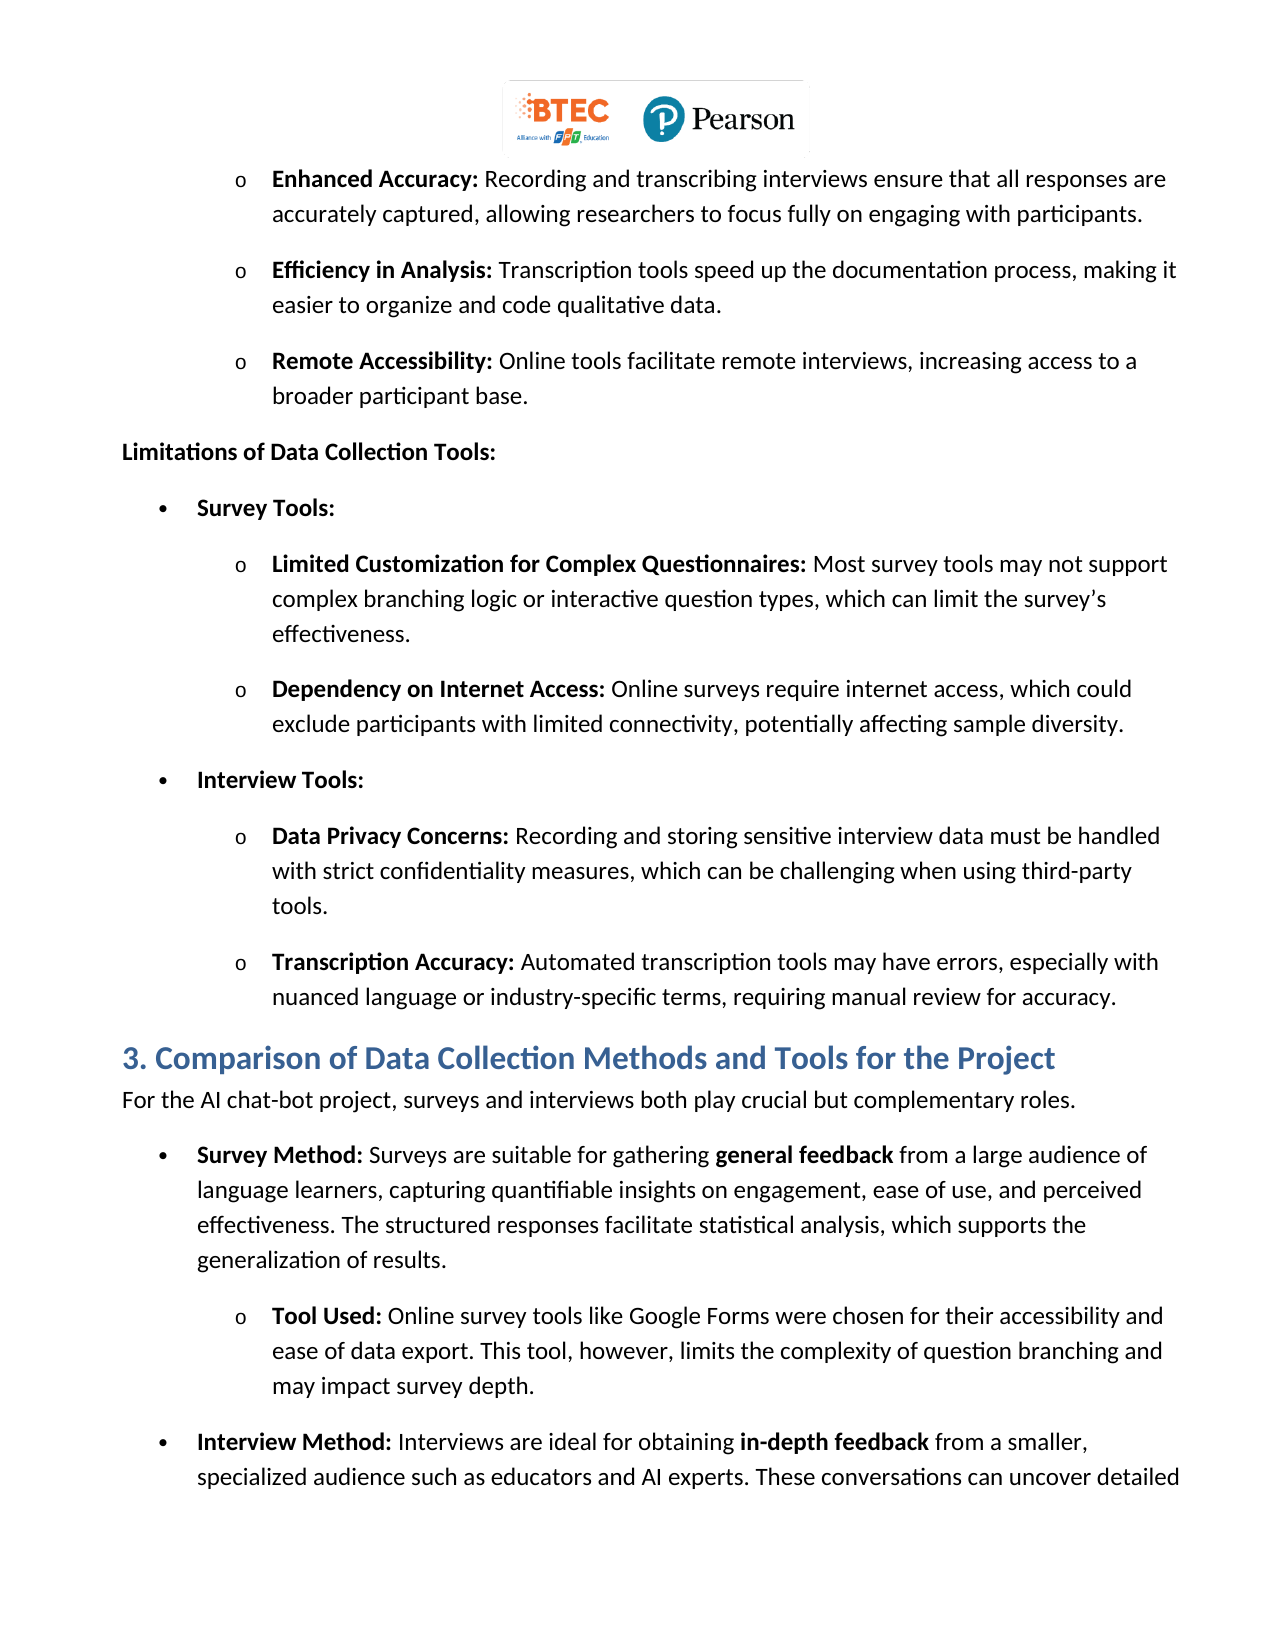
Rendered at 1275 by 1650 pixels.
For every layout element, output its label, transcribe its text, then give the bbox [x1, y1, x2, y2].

text Limitations of Data Collection Tools: [122, 436, 1191, 467]
list Limited Customization for Complex Questionnaires: Most survey tools may not support complex branching logic or interactive question types, which can limit the survey’s effectiveness. [234, 548, 1191, 648]
list Enhanced Accuracy: Recording and transcribing interviews ensure that all responses are accurately captured, allowing researchers to focus fully on engaging with participants. [234, 164, 1191, 229]
list Survey Method: Surveys are suitable for gathering general feedback from a large audience of language learners, capturing quantifiable insights on engagement, ease of use, and perceived effectiveness. The structured responses facilitate statistical analysis, which supports the generalization of results. [159, 1139, 1191, 1275]
list Transcription Accuracy: Automated transcription tools may have errors, especially with nuanced language or industry-specific terms, requiring manual review for accuracy. [234, 946, 1191, 1012]
list Survey Tools: [159, 492, 1191, 522]
list Tool Used: Online survey tools like Google Forms were chosen for their accessibility and ease of data export. This tool, however, limits the complexity of question branching and may impact survey depth. [234, 1300, 1191, 1401]
list Data Privacy Concerns: Recording and storing sensitive interview data must be handled with strict confidentiality measures, which can be challenging when using third-party tools. [234, 820, 1191, 921]
list Remote Accessibility: Online tools facilitate remote interviews, increasing access to a broader participant base. [234, 345, 1191, 411]
list Efficiency in Analysis: Transcription tools speed up the documentation process, making it easier to organize and code qualitative data. [234, 254, 1191, 320]
subtitle 3. Comparison of Data Collection Methods and Tools for the Project [122, 1037, 1191, 1078]
list Dependency on Internet Access: Online surveys require internet access, which could exclude participants with limited connectivity, potentially affecting sample diversity. [234, 674, 1191, 739]
text For the AI chat-bot project, surveys and interviews both play crucial but complementary roles. [122, 1084, 1191, 1114]
picture [496, 75, 816, 164]
list Interview Tools: [159, 764, 1191, 795]
